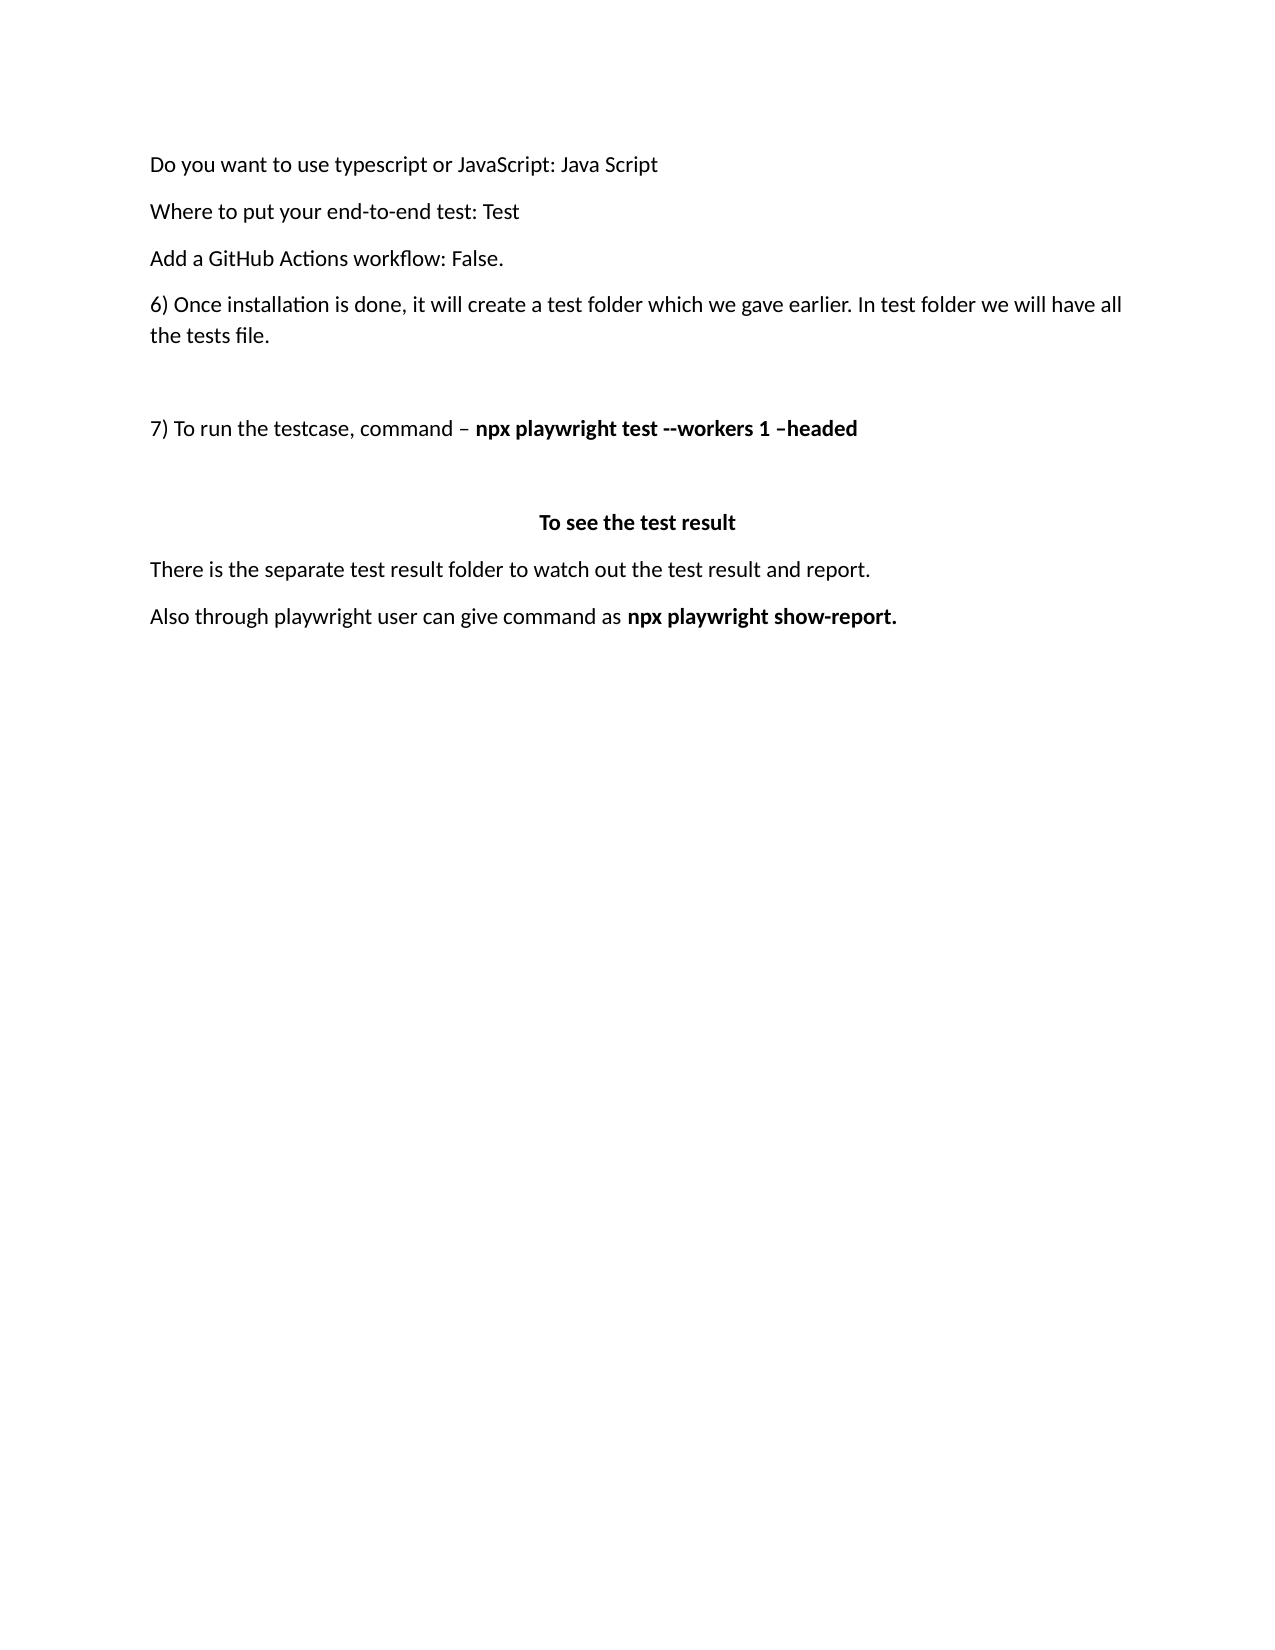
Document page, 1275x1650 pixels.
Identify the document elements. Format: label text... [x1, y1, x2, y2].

text 6) Once installation is done, it will create a test folder which we gave earlier. In test folder we will have all the tests file. [150, 291, 1125, 349]
text 7) To run the testcase, command – npx playwright test --workers 1 –headed [150, 414, 1125, 443]
text Also through playwright user can give command as npx playwright show-report. [150, 602, 1125, 630]
text Add a GitHub Actions workflow: False. [150, 244, 1125, 272]
text Where to put your end-to-end test: Test [150, 197, 1125, 225]
text There is the separate test result folder to watch out the test result and report. [150, 555, 1125, 583]
text Do you want to use typescript or JavaScript: Java Script [150, 150, 1125, 178]
text To see the test result [150, 508, 1125, 536]
